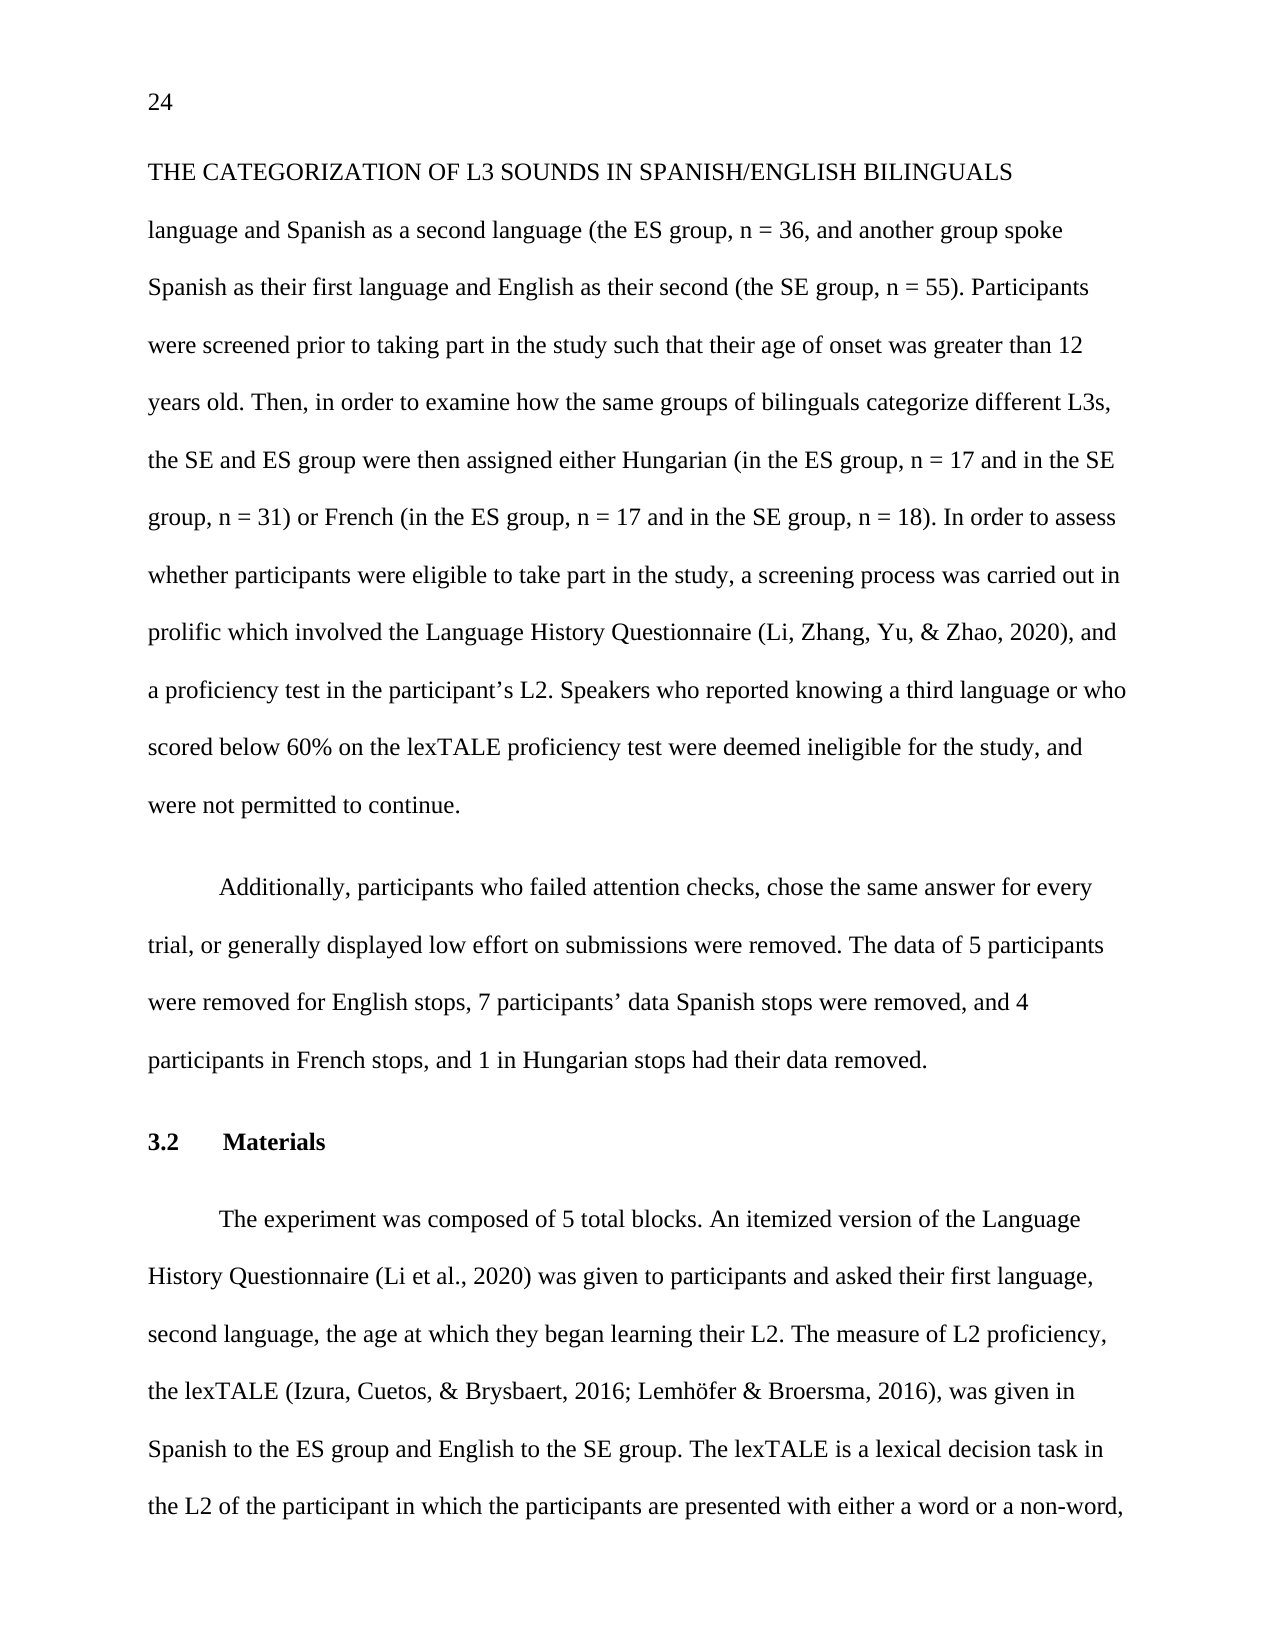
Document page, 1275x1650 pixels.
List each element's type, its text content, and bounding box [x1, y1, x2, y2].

subtitle 3.2 Materials [148, 1127, 1127, 1156]
text Additionally, participants who failed attention checks, chose the same answer for every trial, or generally displayed low effort on submissions were removed. The data of 5 participants were removed for English stops, 7 participants’ data Spanish stops were removed, and 4 participants in French stops, and 1 in Hungarian stops had their data removed. [148, 872, 1127, 1074]
